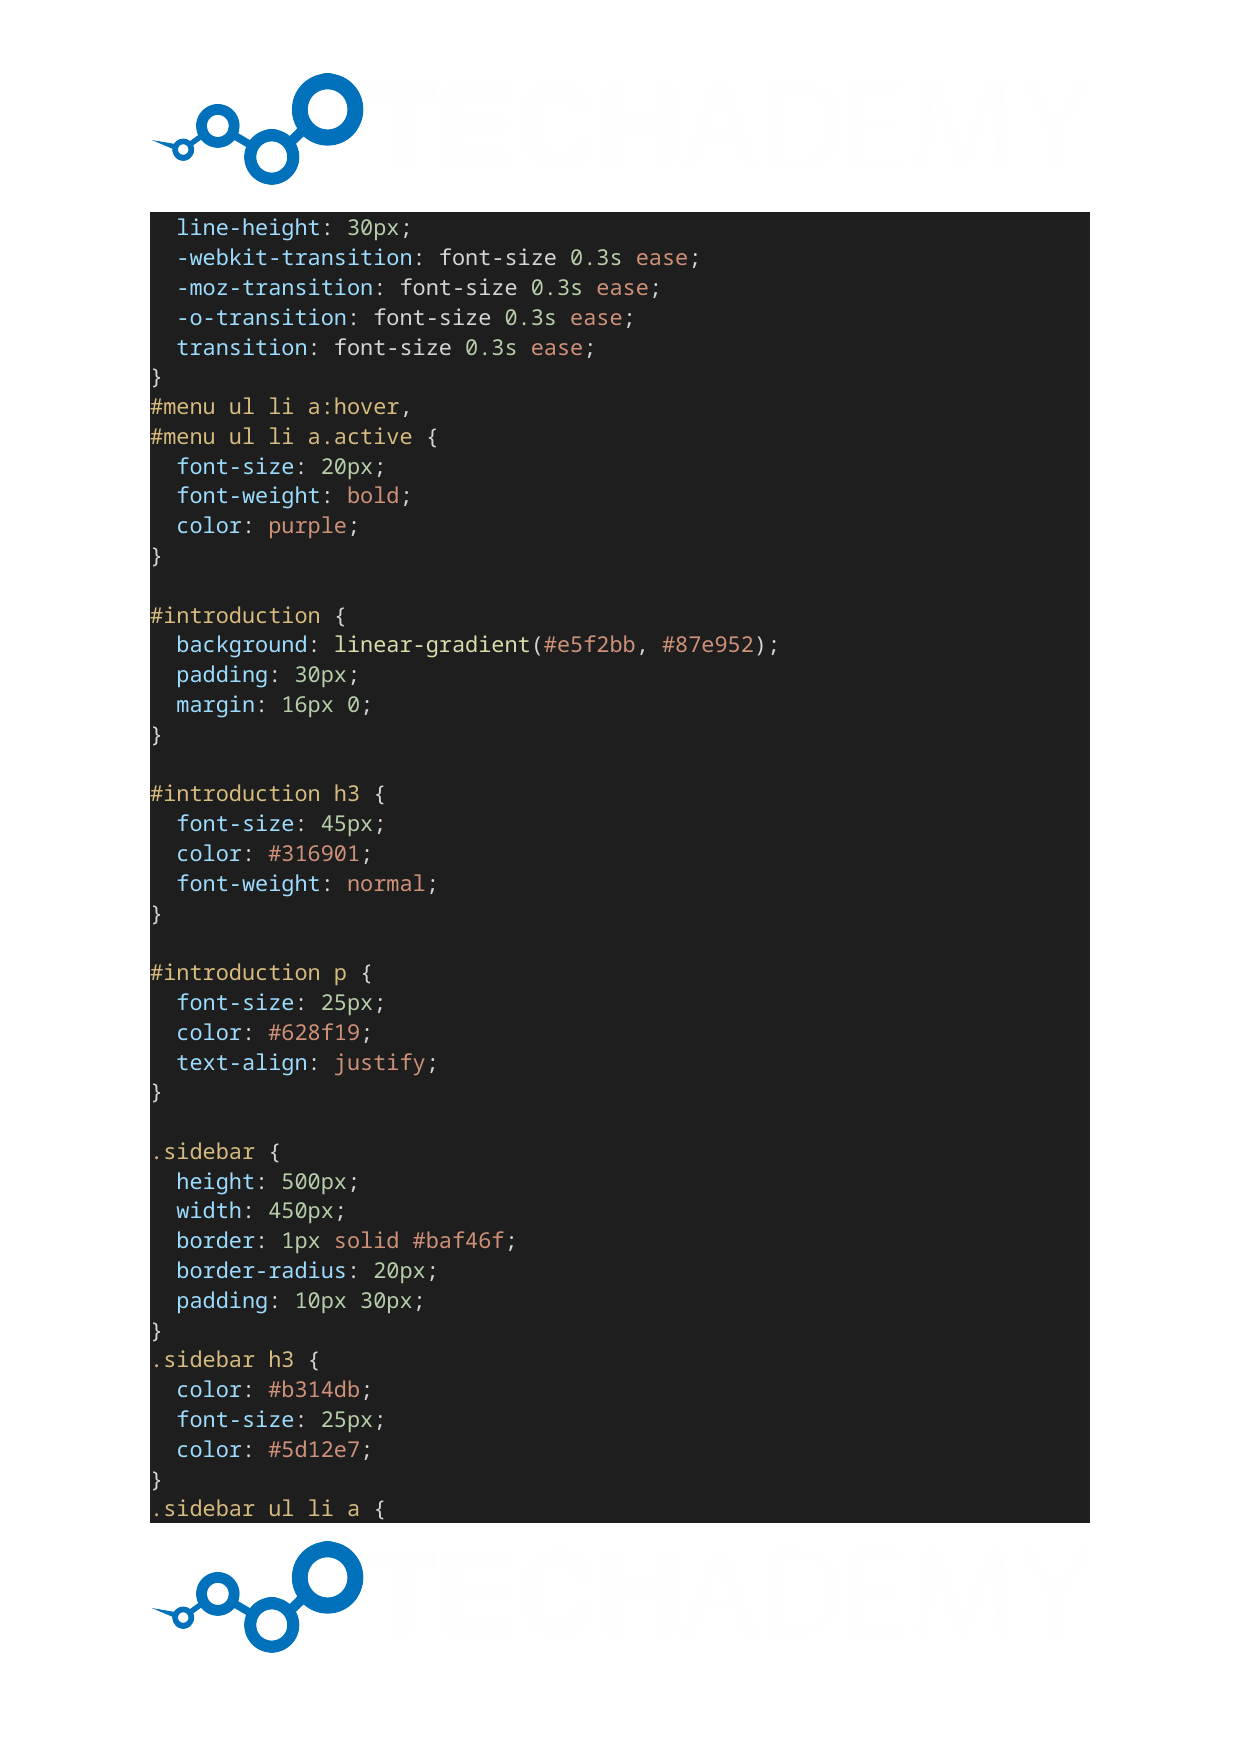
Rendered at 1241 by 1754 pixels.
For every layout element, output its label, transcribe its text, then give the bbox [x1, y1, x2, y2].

text .sidebar { [150, 1136, 1090, 1166]
text } [150, 1463, 1090, 1493]
text #menu ul li a:hover, [150, 391, 1090, 421]
text #introduction p { [150, 957, 1090, 987]
text #introduction h3 { [150, 778, 1090, 808]
text font-size: 45px; [150, 808, 1090, 838]
text font-weight: normal; [150, 868, 1090, 897]
text transition: font-size 0.3s ease; [150, 331, 1090, 361]
text } [150, 1314, 1090, 1344]
text background: linear-gradient(#e5f2bb, #87e952); [150, 629, 1090, 659]
text .sidebar h3 { [150, 1344, 1090, 1374]
text color: #b314db; [150, 1374, 1090, 1404]
text } [150, 361, 1090, 391]
text #introduction { [150, 599, 1090, 629]
text color: purple; [150, 510, 1090, 540]
text padding: 10px 30px; [150, 1285, 1090, 1314]
text .sidebar ul li a { [150, 1493, 1090, 1523]
text margin: 16px 0; [150, 689, 1090, 719]
text width: 450px; [150, 1195, 1090, 1225]
text } [150, 540, 1090, 570]
picture [150, 73, 1091, 185]
text line-height: 30px; [150, 212, 1090, 242]
text border: 1px solid #baf46f; [150, 1225, 1090, 1255]
text -o-transition: font-size 0.3s ease; [150, 302, 1090, 331]
text text-align: justify; [150, 1046, 1090, 1076]
text font-size: 20px; [150, 451, 1090, 480]
text font-weight: bold; [150, 480, 1090, 510]
text } [150, 1076, 1090, 1106]
text color: #628f19; [150, 1017, 1090, 1046]
text padding: 30px; [150, 659, 1090, 689]
text color: #316901; [150, 838, 1090, 868]
text font-size: 25px; [150, 1404, 1090, 1434]
text } [150, 897, 1090, 927]
text color: #5d12e7; [150, 1434, 1090, 1463]
text -moz-transition: font-size 0.3s ease; [150, 272, 1090, 302]
text #menu ul li a.active { [150, 421, 1090, 451]
picture [150, 1541, 1091, 1653]
text height: 500px; [150, 1166, 1090, 1195]
text } [150, 719, 1090, 748]
text font-size: 25px; [150, 987, 1090, 1017]
text -webkit-transition: font-size 0.3s ease; [150, 242, 1090, 272]
text border-radius: 20px; [150, 1255, 1090, 1285]
